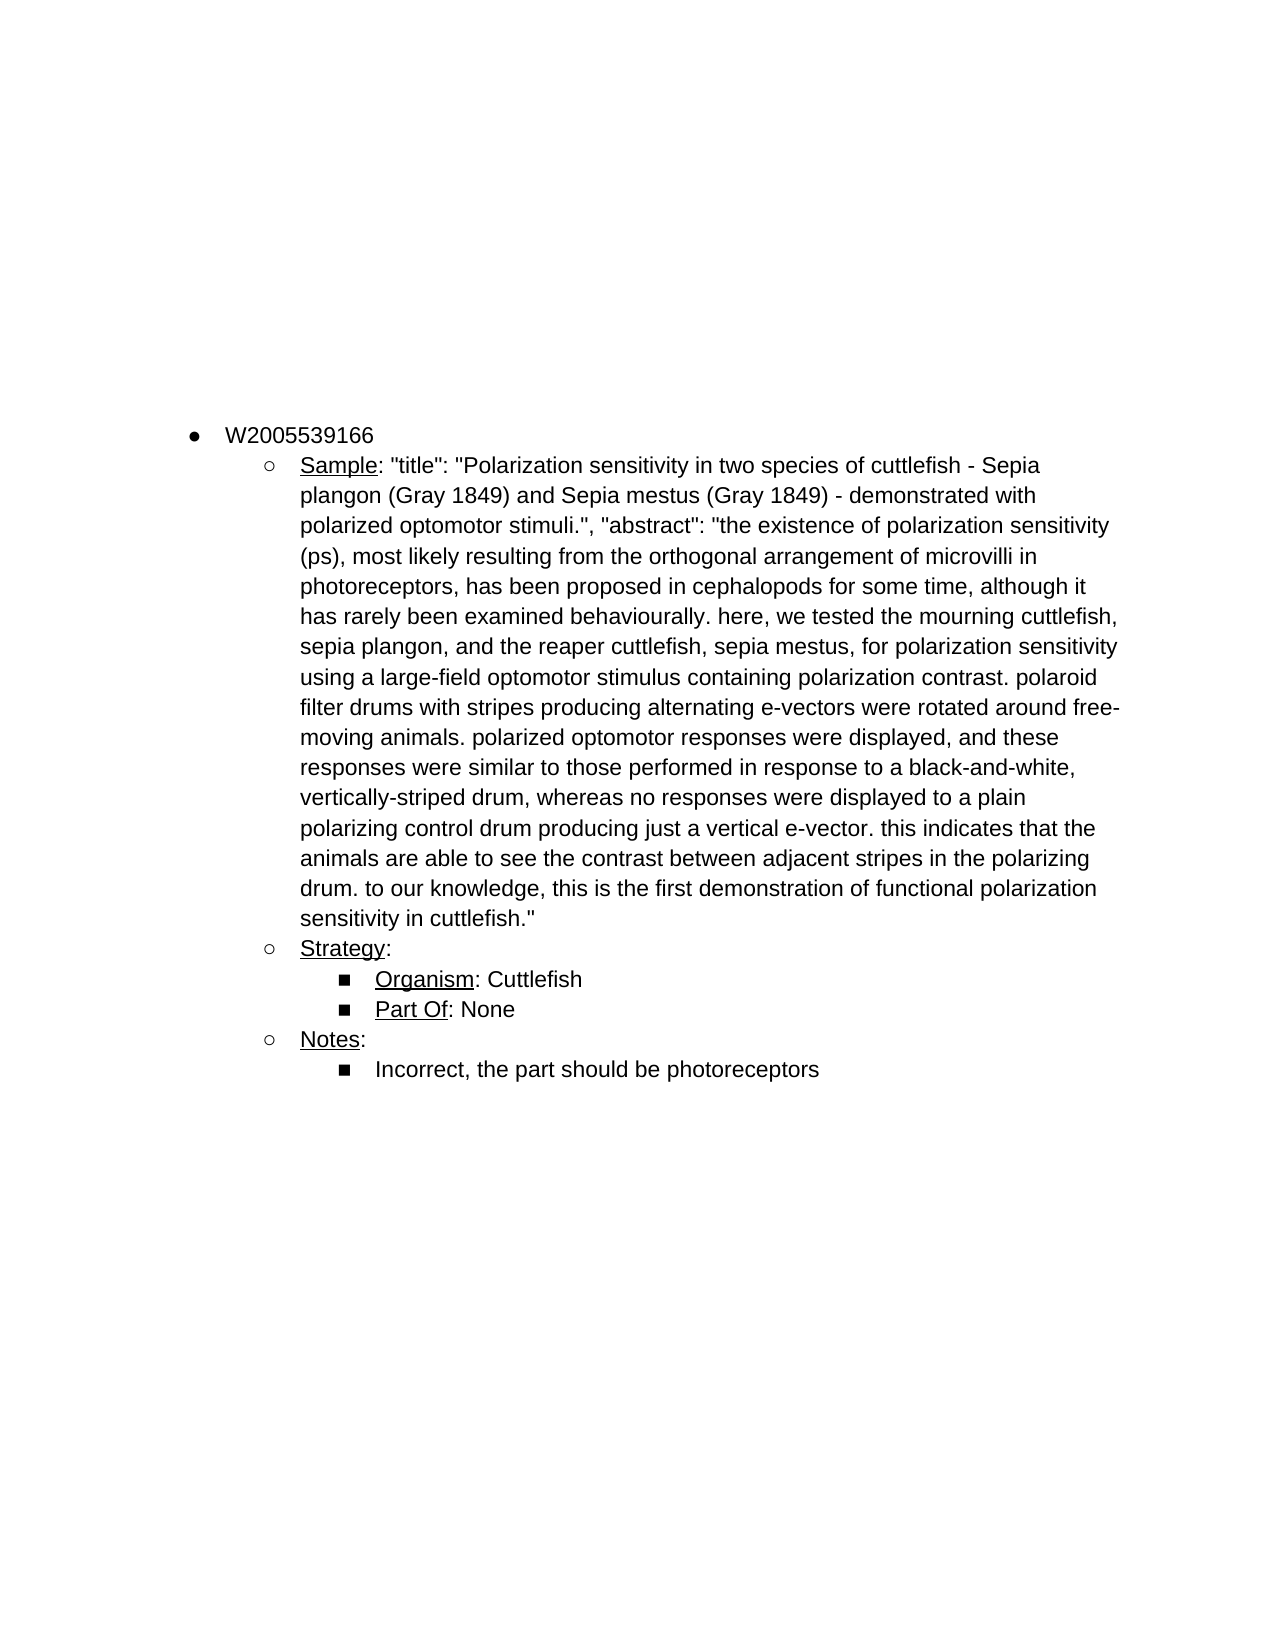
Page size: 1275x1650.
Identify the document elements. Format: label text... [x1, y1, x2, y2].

list Notes: [262, 1026, 1125, 1052]
list Sample: "title": "Polarization sensitivity in two species of cuttlefish - Sepia plangon (Gray 1849) and Sepia mestus (Gray 1849) - demonstrated with polarized optomotor stimuli.", "abstract": "the existence of polarization sensitivity (ps), most likely resulting from the orthogonal arrangement of microvilli in photoreceptors, has been proposed in cephalopods for some time, although it has rarely been examined behaviourally. here, we tested the mourning cuttlefish, sepia plangon, and the reaper cuttlefish, sepia mestus, for polarization sensitivity using a large-field optomotor stimulus containing polarization contrast. polaroid filter drums with stripes producing alternating e-vectors were rotated around free-moving animals. polarized optomotor responses were displayed, and these responses were similar to those performed in response to a black-and-white, vertically-striped drum, whereas no responses were displayed to a plain polarizing control drum producing just a vertical e-vector. this indicates that the animals are able to see the contrast between adjacent stripes in the polarizing drum. to our knowledge, this is the first demonstration of functional polarization sensitivity in cuttlefish." [262, 452, 1125, 932]
list Part Of: None [337, 996, 1125, 1022]
list Incorrect, the part should be photoreceptors [337, 1056, 1125, 1083]
list Organism: Cuttlefish [337, 966, 1125, 992]
list Strategy: [262, 935, 1125, 962]
list W2005539166 [187, 422, 1125, 448]
